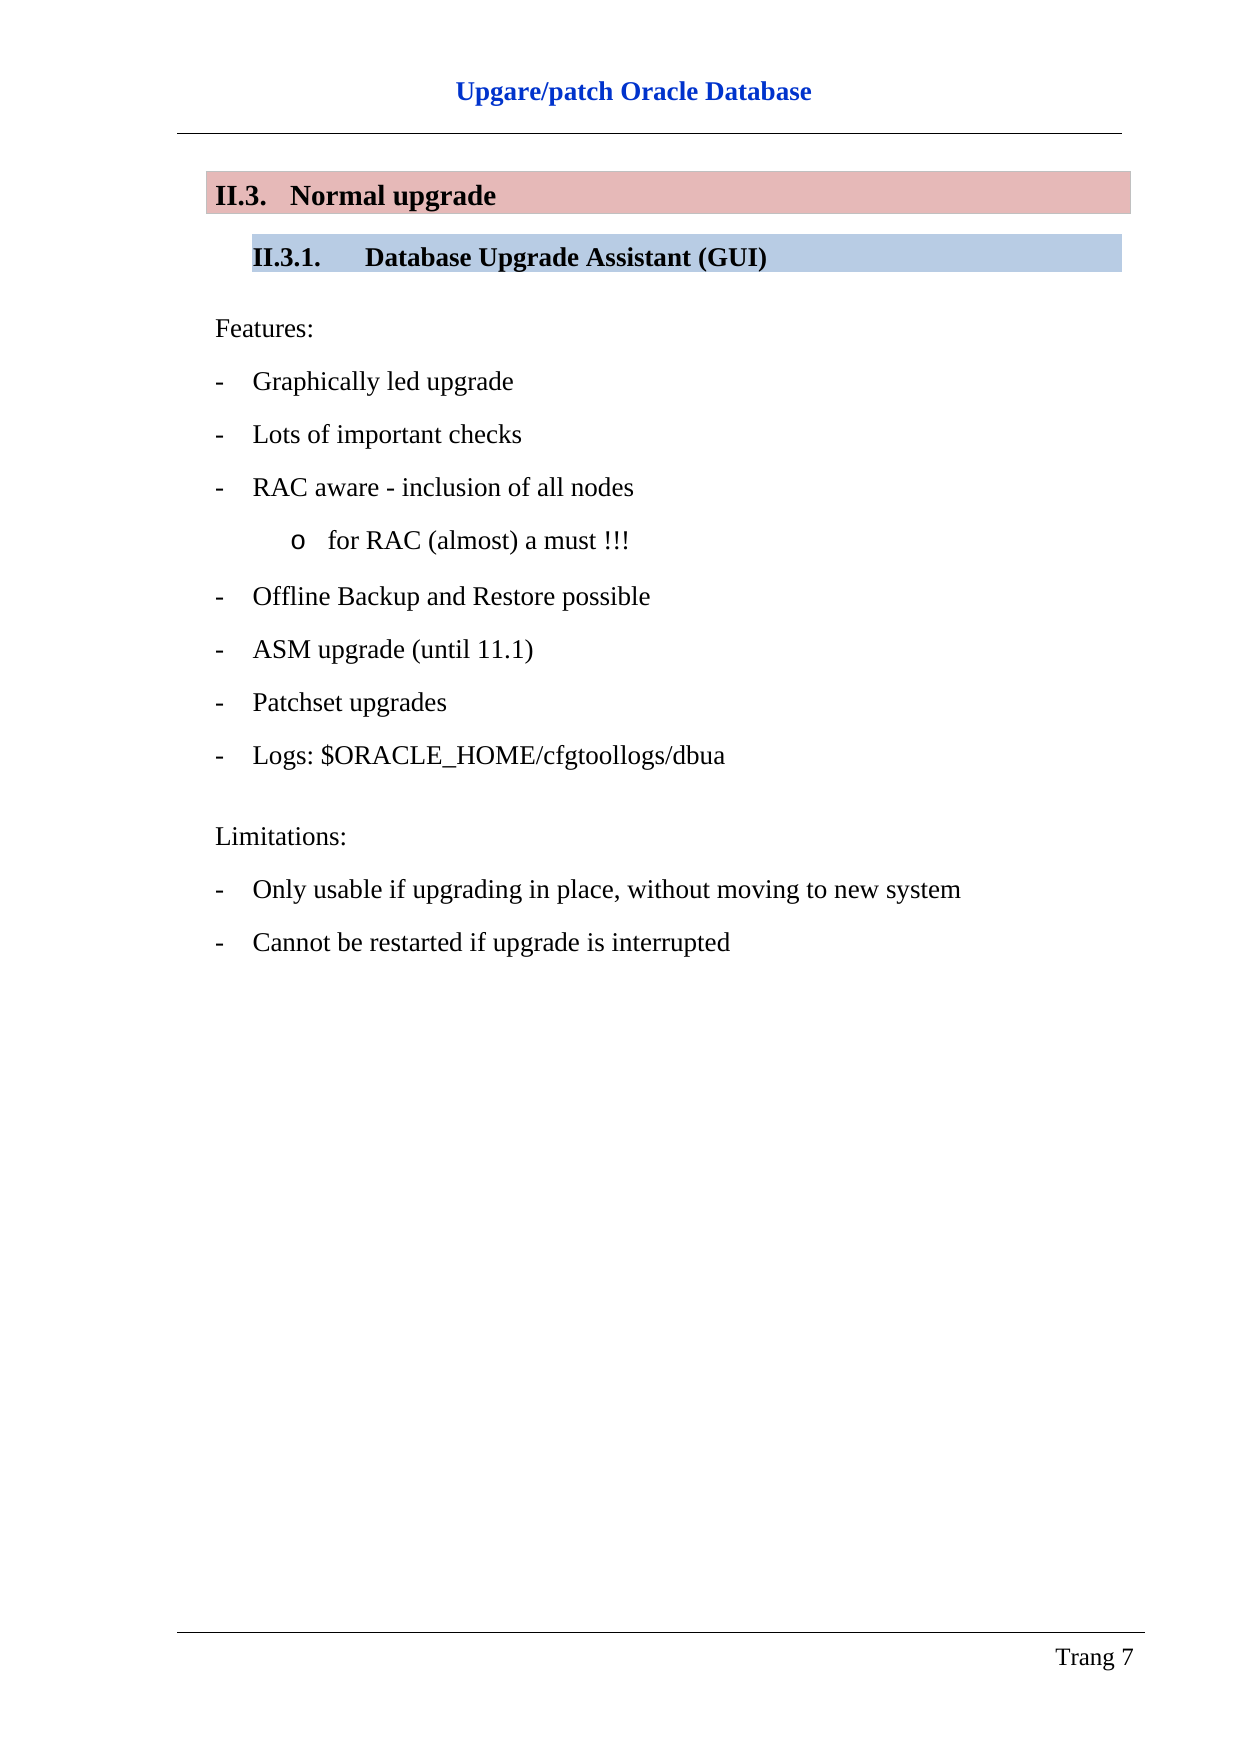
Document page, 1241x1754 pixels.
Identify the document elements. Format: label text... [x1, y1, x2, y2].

list Graphically led upgrade [215, 366, 1122, 397]
list for RAC (almost) a must !!! [290, 524, 1122, 558]
list Cannot be restarted if upgrade is interrupted [215, 926, 1122, 957]
subtitle Normal upgrade [207, 172, 1130, 213]
list Offline Backup and Restore possible [215, 580, 1122, 611]
list RAC aware - inclusion of all nodes [215, 471, 1122, 502]
subtitle Database Upgrade Assistant (GUI) [252, 234, 1122, 272]
list Lots of important checks [215, 418, 1122, 449]
list Only usable if upgrading in place, without moving to new system [215, 873, 1122, 904]
text Limitations: [215, 820, 1122, 851]
list Logs: $ORACLE_HOME/cfgtoollogs/dbua [215, 739, 1122, 770]
text Features: [177, 313, 1122, 344]
list Patchset upgrades [215, 686, 1122, 717]
list ASM upgrade (until 11.1) [215, 633, 1122, 664]
